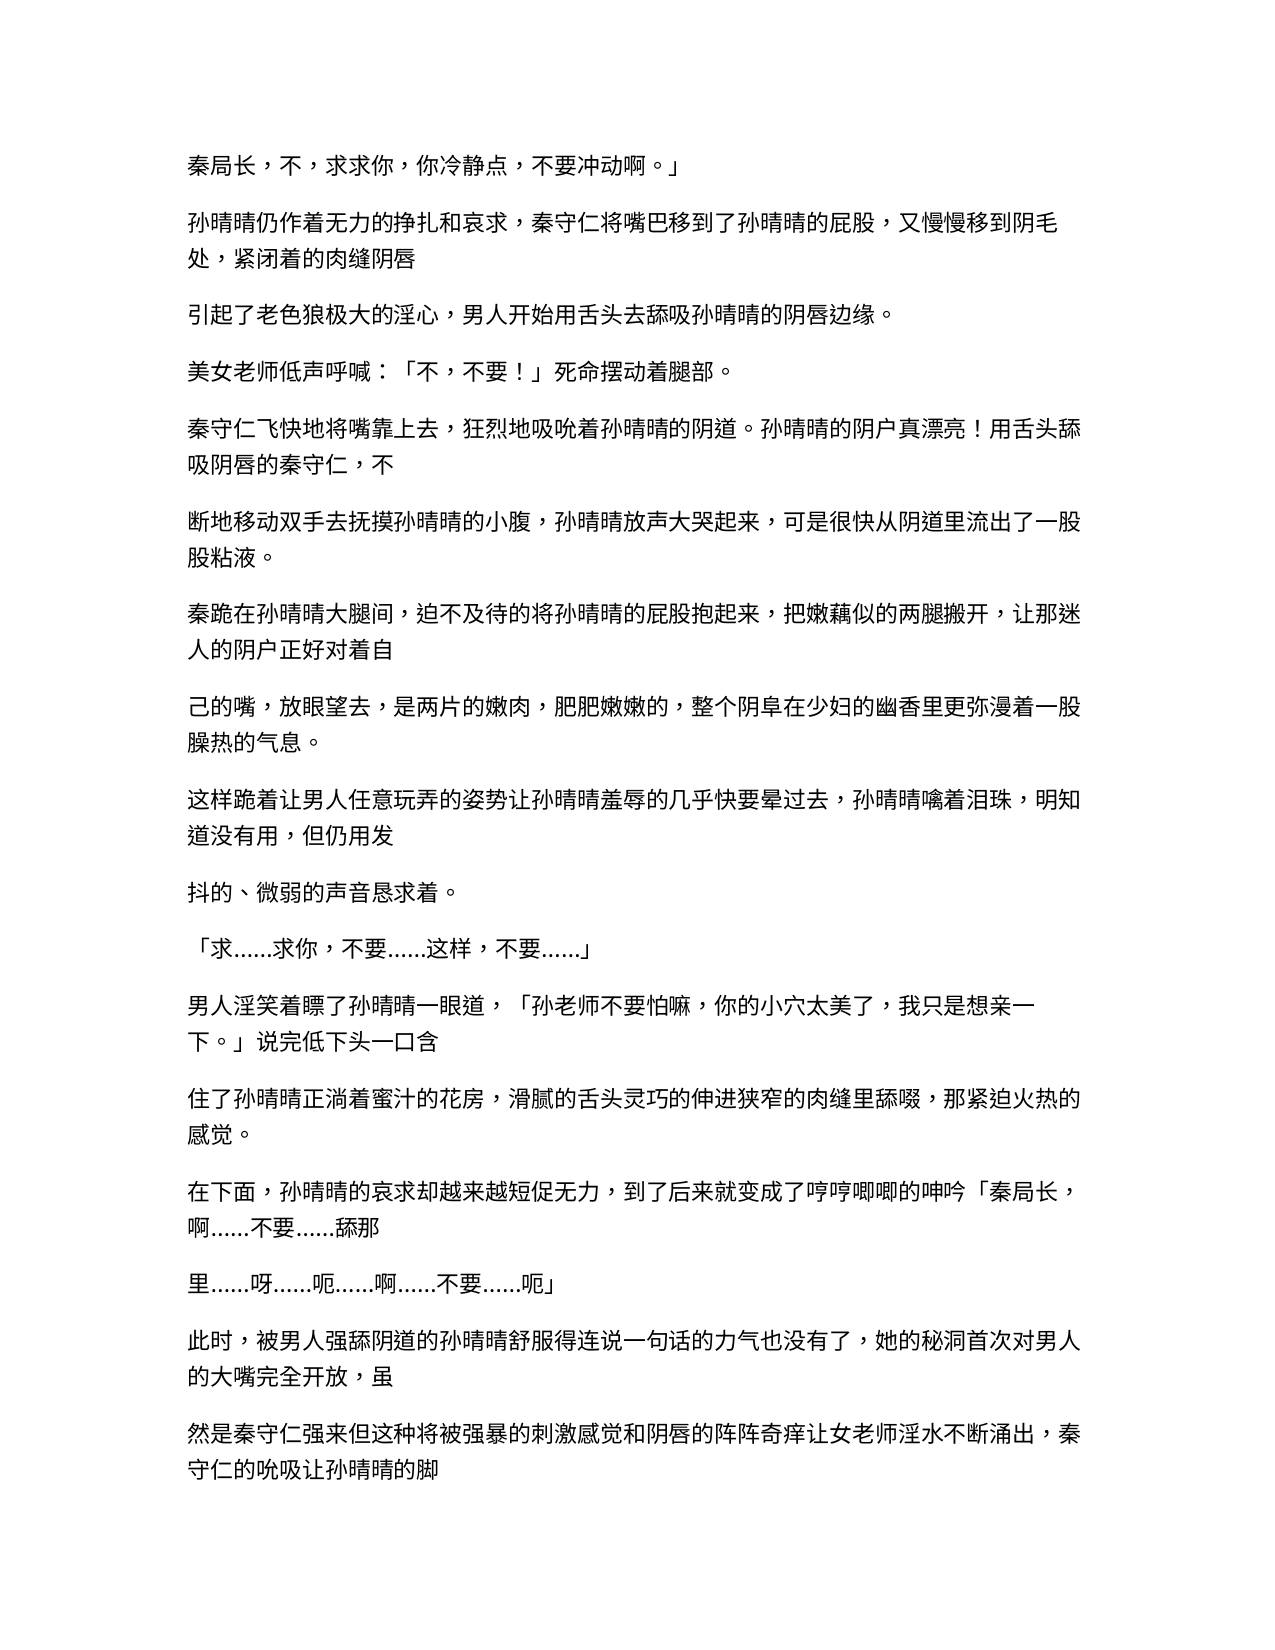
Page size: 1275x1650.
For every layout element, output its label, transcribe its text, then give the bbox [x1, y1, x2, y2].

text 里……呀……呃……啊……不要……呃」 [187, 1268, 1087, 1299]
text 秦局长，不，求求你，你冷静点，不要冲动啊。」 [187, 150, 1087, 181]
text 秦跪在孙晴晴大腿间，迫不及待的将孙晴晴的屁股抱起来，把嫩藕似的两腿搬开，让那迷人的阴户正好对着自 [187, 598, 1087, 666]
text 己的嘴，放眼望去，是两片的嫩肉，肥肥嫩嫩的，整个阴阜在少妇的幽香里更弥漫着一股臊热的气息。 [187, 691, 1087, 758]
text 然是秦守仁强来但这种将被强暴的刺激感觉和阴唇的阵阵奇痒让女老师淫水不断涌出，秦守仁的吮吸让孙晴晴的脚 [187, 1418, 1087, 1485]
text 美女老师低声呼喊：「不，不要！」死命摆动着腿部。 [187, 356, 1087, 387]
text 男人淫笑着瞟了孙晴晴一眼道，「孙老师不要怕嘛，你的小穴太美了，我只是想亲一下。」说完低下头一口含 [187, 990, 1087, 1057]
text 抖的、微弱的声音恳求着。 [187, 877, 1087, 908]
text 在下面，孙晴晴的哀求却越来越短促无力，到了后来就变成了哼哼唧唧的呻吟「秦局长，啊……不要……舔那 [187, 1176, 1087, 1243]
text 引起了老色狼极大的淫心，男人开始用舌头去舔吸孙晴晴的阴唇边缘。 [187, 299, 1087, 331]
text 孙晴晴仍作着无力的挣扎和哀求，秦守仁将嘴巴移到了孙晴晴的屁股，又慢慢移到阴毛处，紧闭着的肉缝阴唇 [187, 207, 1087, 274]
text 住了孙晴晴正淌着蜜汁的花房，滑腻的舌头灵巧的伸进狭窄的肉缝里舔啜，那紧迫火热的感觉。 [187, 1083, 1087, 1150]
text 断地移动双手去抚摸孙晴晴的小腹，孙晴晴放声大哭起来，可是很快从阴道里流出了一股股粘液。 [187, 506, 1087, 573]
text 秦守仁飞快地将嘴靠上去，狂烈地吸吮着孙晴晴的阴道。孙晴晴的阴户真漂亮！用舌头舔吸阴唇的秦守仁，不 [187, 413, 1087, 480]
text 此时，被男人强舔阴道的孙晴晴舒服得连说一句话的力气也没有了，她的秘洞首次对男人的大嘴完全开放，虽 [187, 1325, 1087, 1392]
text 这样跪着让男人任意玩弄的姿势让孙晴晴羞辱的几乎快要晕过去，孙晴晴噙着泪珠，明知道没有用，但仍用发 [187, 784, 1087, 851]
text 「求……求你，不要……这样，不要……」 [187, 933, 1087, 964]
